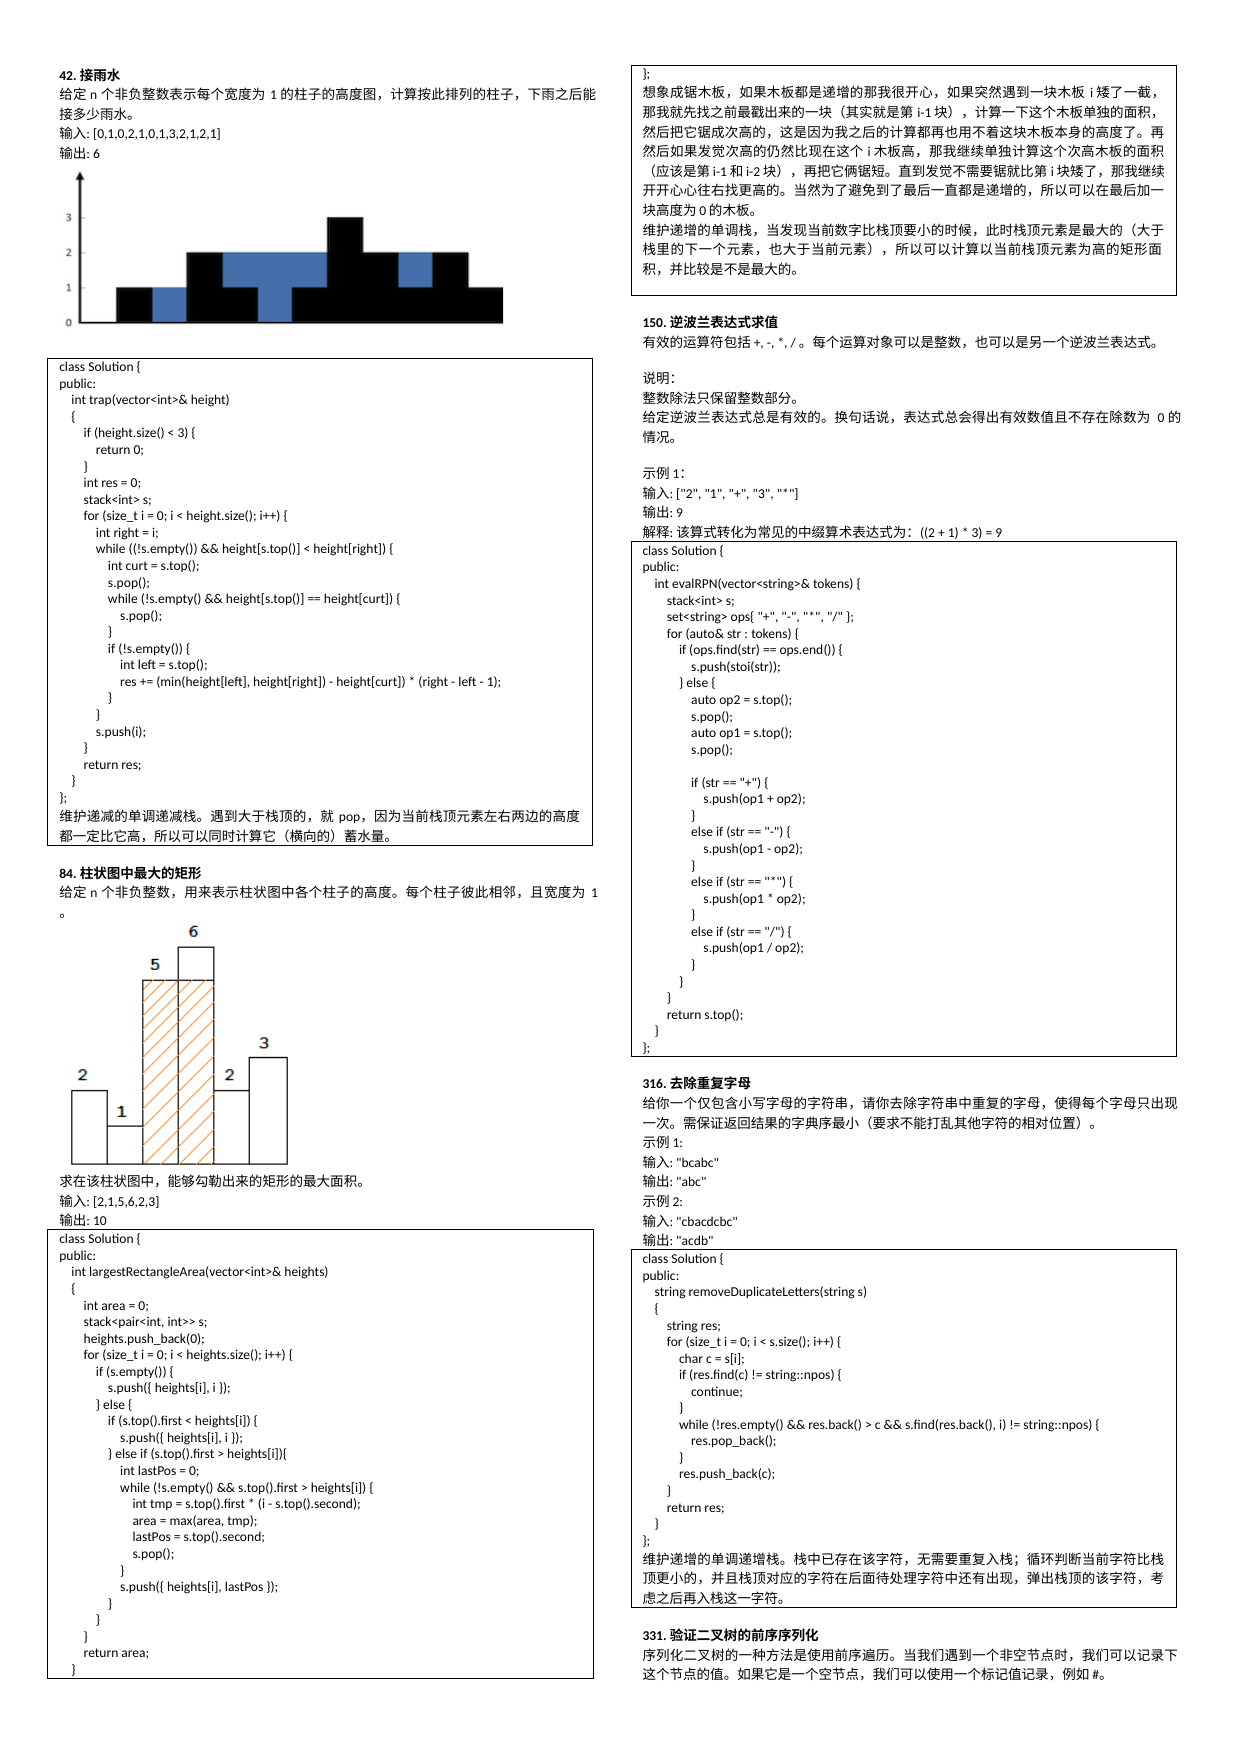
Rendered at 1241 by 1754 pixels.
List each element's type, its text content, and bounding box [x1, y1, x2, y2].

text 给定 n 个非负整数，用来表示柱状图中各个柱子的高度。每个柱子彼此相邻，且宽度为 1 。 [59, 882, 598, 921]
text 输入: ["2", "1", "+", "3", "*"] [642, 482, 1181, 502]
text 有效的运算符包括 +, -, *, / 。每个运算对象可以是整数，也可以是另一个逆波兰表达式。 [642, 332, 1181, 351]
text 求在该柱状图中，能够勾勒出来的矩形的最大面积。 [59, 1171, 598, 1190]
text 整数除法只保留整数部分。 [642, 387, 1181, 407]
text 316. 去除重复字母 [642, 1073, 1181, 1093]
text 示例 1: [642, 1132, 1181, 1151]
text 给你一个仅包含小写字母的字符串，请你去除字符串中重复的字母，使得每个字母只出现一次。需保证返回结果的字典序最小（要求不能打乱其他字符的相对位置）。 [642, 1093, 1181, 1132]
table_header class Solution { public: int evalRPN(vector<string>& tokens) { stack<int> s; set<string> ops{ "+", "-", "*", "/" }; for (auto& str : tokens) { if (ops.find(str) == ops.end()) { s.push(stoi(str)); } else { auto op2 = s.top(); s.pop(); auto op1 = s.top(); s.pop(); if (str == "+") { s.push(op1 + op2); } else if (str == "-") { s.push(op1 - op2); } else if (str == "*") { s.push(op1 * op2); } else if (str == "/") { s.push(op1 / op2); } } } return s.top(); } }; [632, 542, 1176, 1056]
table_header class Solution { public: int largestRectangleArea(vector<int>& heights) { int area = 0; stack<pair<int, int>> s; heights.push_back(0); for (size_t i = 0; i < heights.size(); i++) { if (s.empty()) { s.push({ heights[i], i }); } else { if (s.top().first < heights[i]) { s.push({ heights[i], i }); } else if (s.top().first > heights[i]){ int lastPos = 0; while (!s.empty() && s.top().first > heights[i]) { int tmp = s.top().first * (i - s.top().second); area = max(area, tmp); lastPos = s.top().second; s.pop(); } s.push({ heights[i], lastPos }); } } } return area; } }; 想象成锯木板，如果木板都是递增的那我很开心，如果突然遇到一块木板i矮了一截，那我就先找之前最戳出来的一块（其实就是第i-1块），计算一下这个木板单独的面积，然后把它锯成次高的，这是因为我之后的计算都再也用不着这块木板本身的高度了。再然后如果发觉次高的仍然比现在这个i木板高，那我继续单独计算这个次高木板的面积（应该是第i-1和i-2块），再把它俩锯短。直到发觉不需要锯就比第i块矮了，那我继续开开心心往右找更高的。当然为了避免到了最后一直都是递增的，所以可以在最后加一块高度为0的木板。 维护递增的单调栈，当发现当前数字比栈顶要小的时候，此时栈顶元素是最大的（大于栈里的下一个元素，也大于当前元素），所以可以计算以当前栈顶元素为高的矩形面积，并比较是不是最大的。 [632, 66, 1176, 294]
text 输出: 9 [642, 502, 1181, 521]
text 输出: 6 [59, 143, 598, 162]
text 给定 n 个非负整数表示每个宽度为 1 的柱子的高度图，计算按此排列的柱子，下雨之后能接多少雨水。 [59, 84, 598, 123]
table_header class Solution { public: int largestRectangleArea(vector<int>& heights) { int area = 0; stack<pair<int, int>> s; heights.push_back(0); for (size_t i = 0; i < heights.size(); i++) { if (s.empty()) { s.push({ heights[i], i }); } else { if (s.top().first < heights[i]) { s.push({ heights[i], i }); } else if (s.top().first > heights[i]){ int lastPos = 0; while (!s.empty() && s.top().first > heights[i]) { int tmp = s.top().first * (i - s.top().second); area = max(area, tmp); lastPos = s.top().second; s.pop(); } s.push({ heights[i], lastPos }); } } } return area; } }; 想象成锯木板，如果木板都是递增的那我很开心，如果突然遇到一块木板i矮了一截，那我就先找之前最戳出来的一块（其实就是第i-1块），计算一下这个木板单独的面积，然后把它锯成次高的，这是因为我之后的计算都再也用不着这块木板本身的高度了。再然后如果发觉次高的仍然比现在这个i木板高，那我继续单独计算这个次高木板的面积（应该是第i-1和i-2块），再把它俩锯短。直到发觉不需要锯就比第i块矮了，那我继续开开心心往右找更高的。当然为了避免到了最后一直都是递增的，所以可以在最后加一块高度为0的木板。 维护递增的单调栈，当发现当前数字比栈顶要小的时候，此时栈顶元素是最大的（大于栈里的下一个元素，也大于当前元素），所以可以计算以当前栈顶元素为高的矩形面积，并比较是不是最大的。 [48, 1230, 593, 1678]
text 序列化二叉树的一种方法是使用前序遍历。当我们遇到一个非空节点时，我们可以记录下这个节点的值。如果它是一个空节点，我们可以使用一个标记值记录，例如 #。 [642, 1644, 1181, 1684]
picture [59, 921, 299, 1171]
text 示例 2: [642, 1191, 1181, 1210]
text 84. 柱状图中最大的矩形 [59, 862, 598, 882]
text 输出: "acdb" [642, 1230, 1181, 1249]
text 说明： [642, 368, 1181, 387]
text 输出: "abc" [642, 1171, 1181, 1191]
text 解释: 该算式转化为常见的中缀算术表达式为：((2 + 1) * 3) = 9 [642, 521, 1181, 541]
text 输入: [2,1,5,6,2,3] [59, 1190, 598, 1210]
table_header class Solution { public: int trap(vector<int>& height) { if (height.size() < 3) { return 0; } int res = 0; stack<int> s; for (size_t i = 0; i < height.size(); i++) { int right = i; while ((!s.empty()) && height[s.top()] < height[right]) { int curt = s.top(); s.pop(); while (!s.empty() && height[s.top()] == height[curt]) { s.pop(); } if (!s.empty()) { int left = s.top(); res += (min(height[left], height[right]) - height[curt]) * (right - left - 1); } } s.push(i); } return res; } }; 维护递减的单调递减栈。遇到大于栈顶的，就pop，因为当前栈顶元素左右两边的高度都一定比它高，所以可以同时计算它（横向的）蓄水量。 [48, 359, 592, 845]
picture [59, 162, 504, 336]
text 42. 接雨水 [59, 64, 598, 84]
text 输入: "cbacdcbc" [642, 1210, 1181, 1230]
text 150. 逆波兰表达式求值 [642, 312, 1181, 332]
text 输入: "bcabc" [642, 1151, 1181, 1171]
table_header class Solution { public: string removeDuplicateLetters(string s) { string res; for (size_t i = 0; i < s.size(); i++) { char c = s[i]; if (res.find(c) != string::npos) { continue; } while (!res.empty() && res.back() > c && s.find(res.back(), i) != string::npos) { res.pop_back(); } res.push_back(c); } return res; } }; 维护递增的单调递增栈。栈中已存在该字符，无需要重复入栈；循环判断当前字符比栈顶更小的，并且栈顶对应的字符在后面待处理字符中还有出现，弹出栈顶的该字符，考虑之后再入栈这一字符。 [632, 1250, 1176, 1607]
text 示例 1： [642, 463, 1181, 482]
text 给定逆波兰表达式总是有效的。换句话说，表达式总会得出有效数值且不存在除数为 0 的情况。 [642, 407, 1181, 446]
text 输入: [0,1,0,2,1,0,1,3,2,1,2,1] [59, 123, 598, 143]
text 输出: 10 [59, 1210, 598, 1229]
text 331. 验证二叉树的前序序列化 [642, 1625, 1181, 1644]
